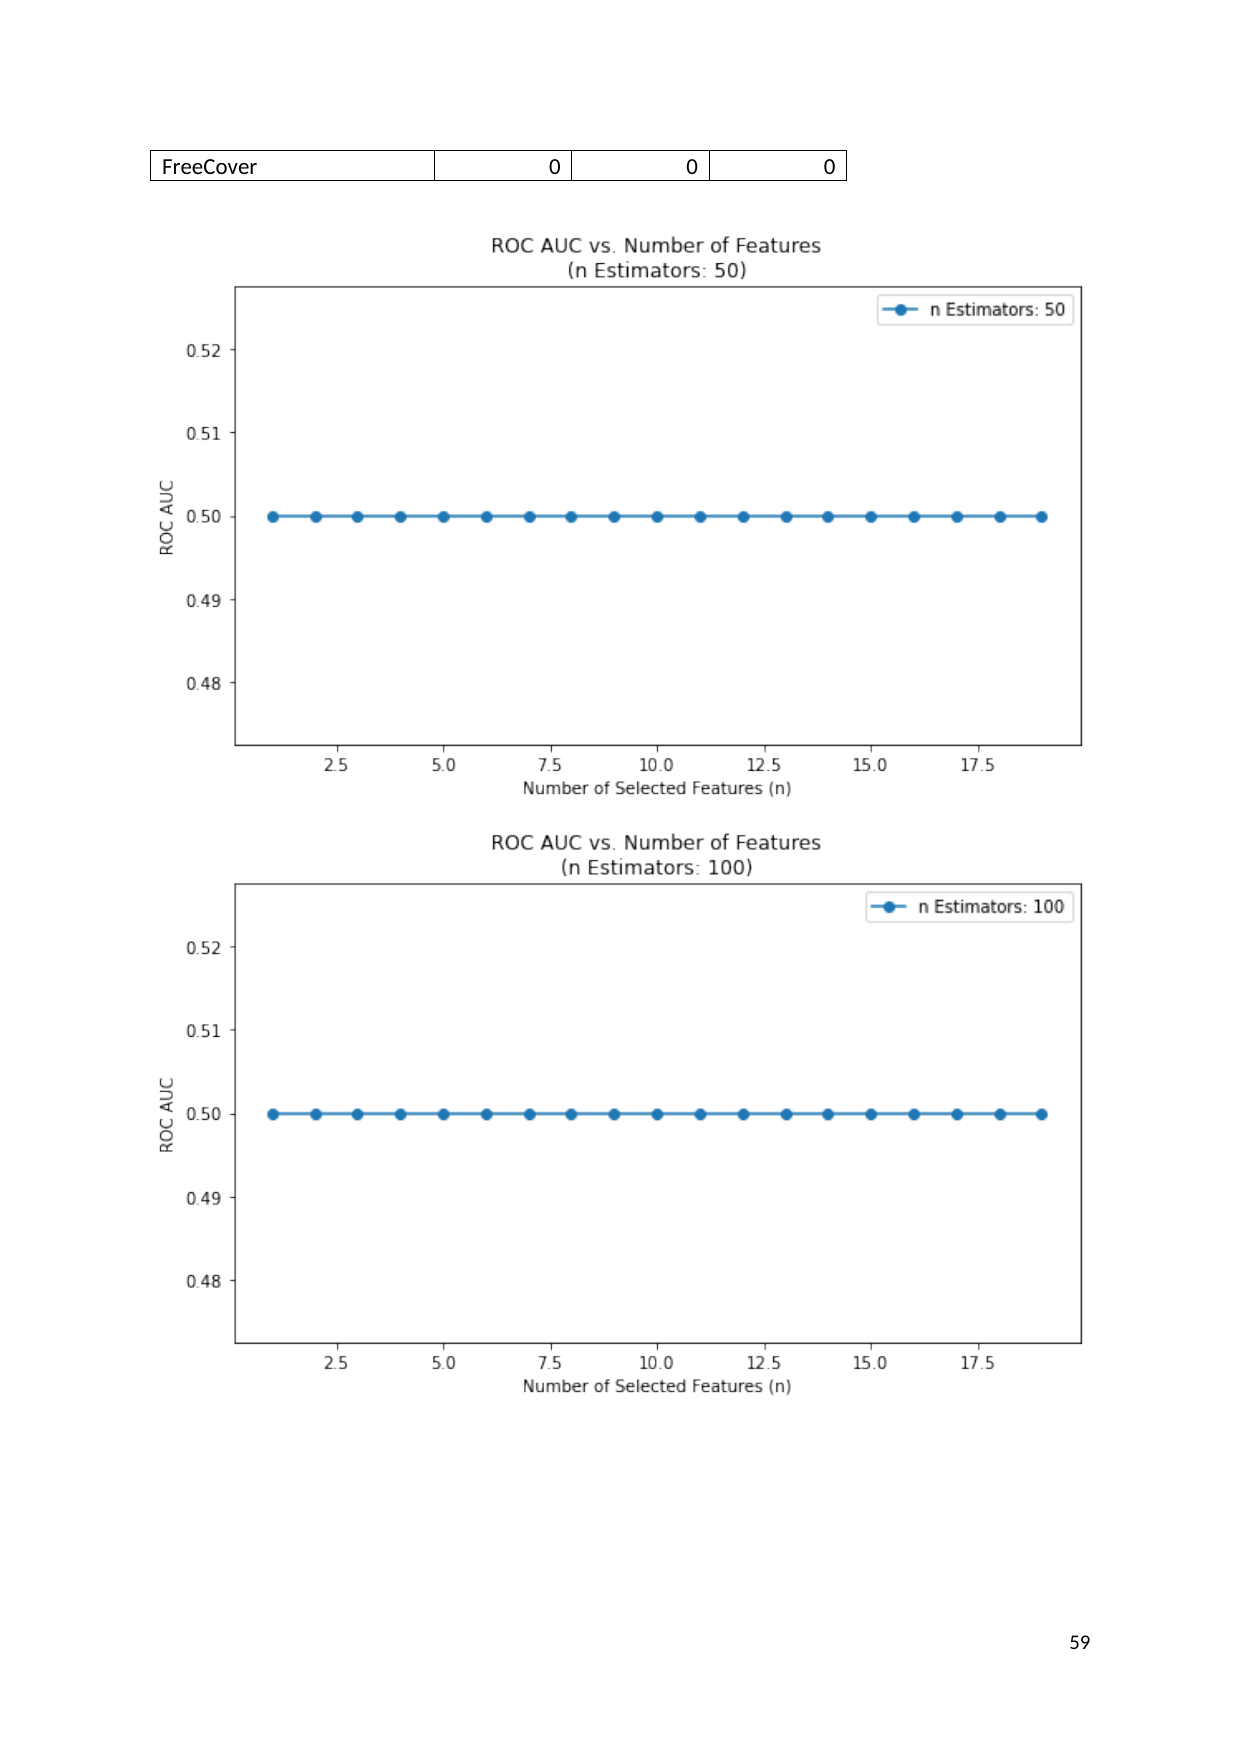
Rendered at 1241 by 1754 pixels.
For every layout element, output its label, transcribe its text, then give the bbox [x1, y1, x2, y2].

table_cell FreeCover [151, 151, 434, 180]
picture [150, 225, 1091, 808]
table_cell 0 [710, 151, 846, 180]
table_cell 0 [572, 151, 709, 180]
table_cell 0 [435, 151, 571, 180]
picture [150, 822, 1091, 1406]
